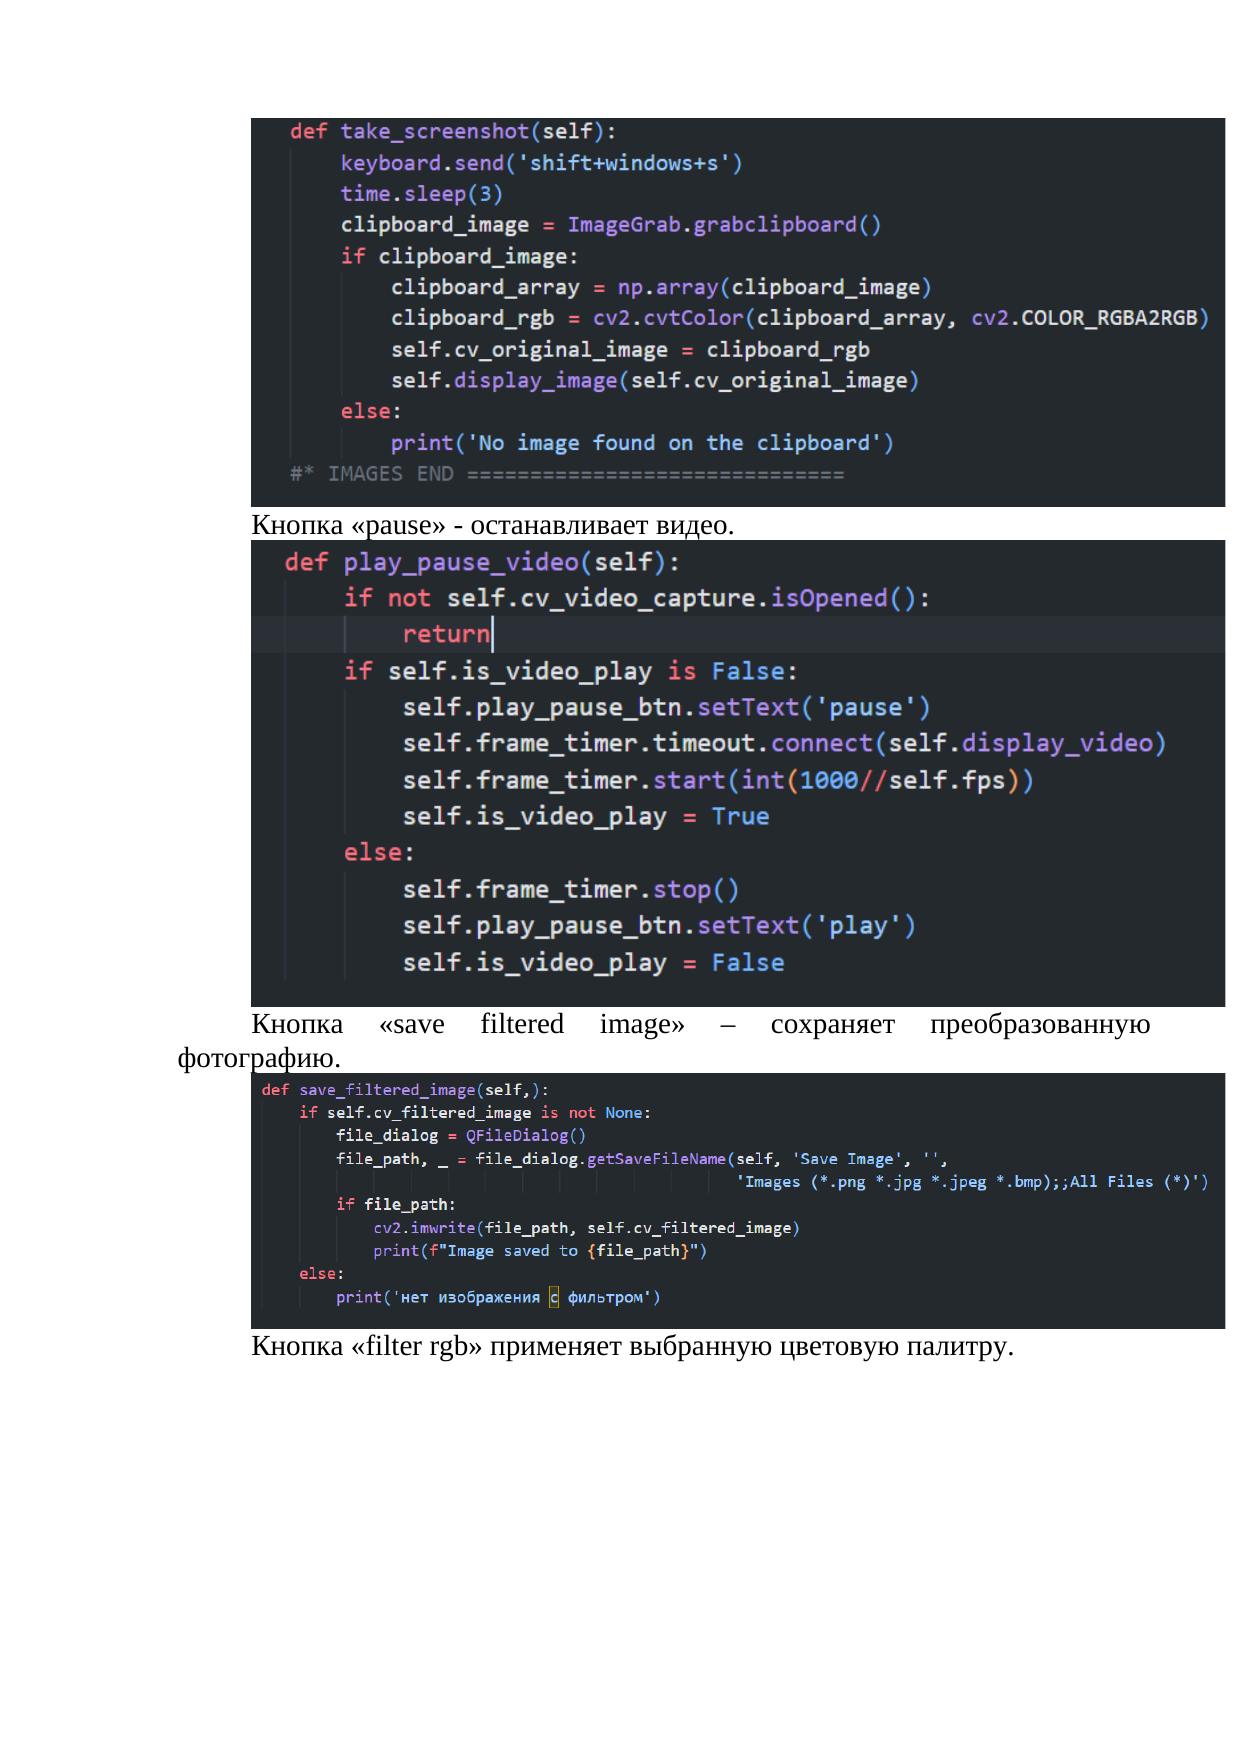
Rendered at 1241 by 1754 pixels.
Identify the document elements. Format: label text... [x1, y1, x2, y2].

text Кнопка «pause» - останавливает видео. [177, 507, 1152, 541]
text Кнопка «save filtered image» – сохраняет преобразованную фотографию. [177, 1006, 1152, 1073]
picture [251, 540, 1226, 1007]
picture [251, 118, 1226, 507]
picture [251, 1073, 1226, 1329]
text Кнопка «filter rgb» применяет выбранную цветовую палитру. [177, 1328, 1152, 1362]
